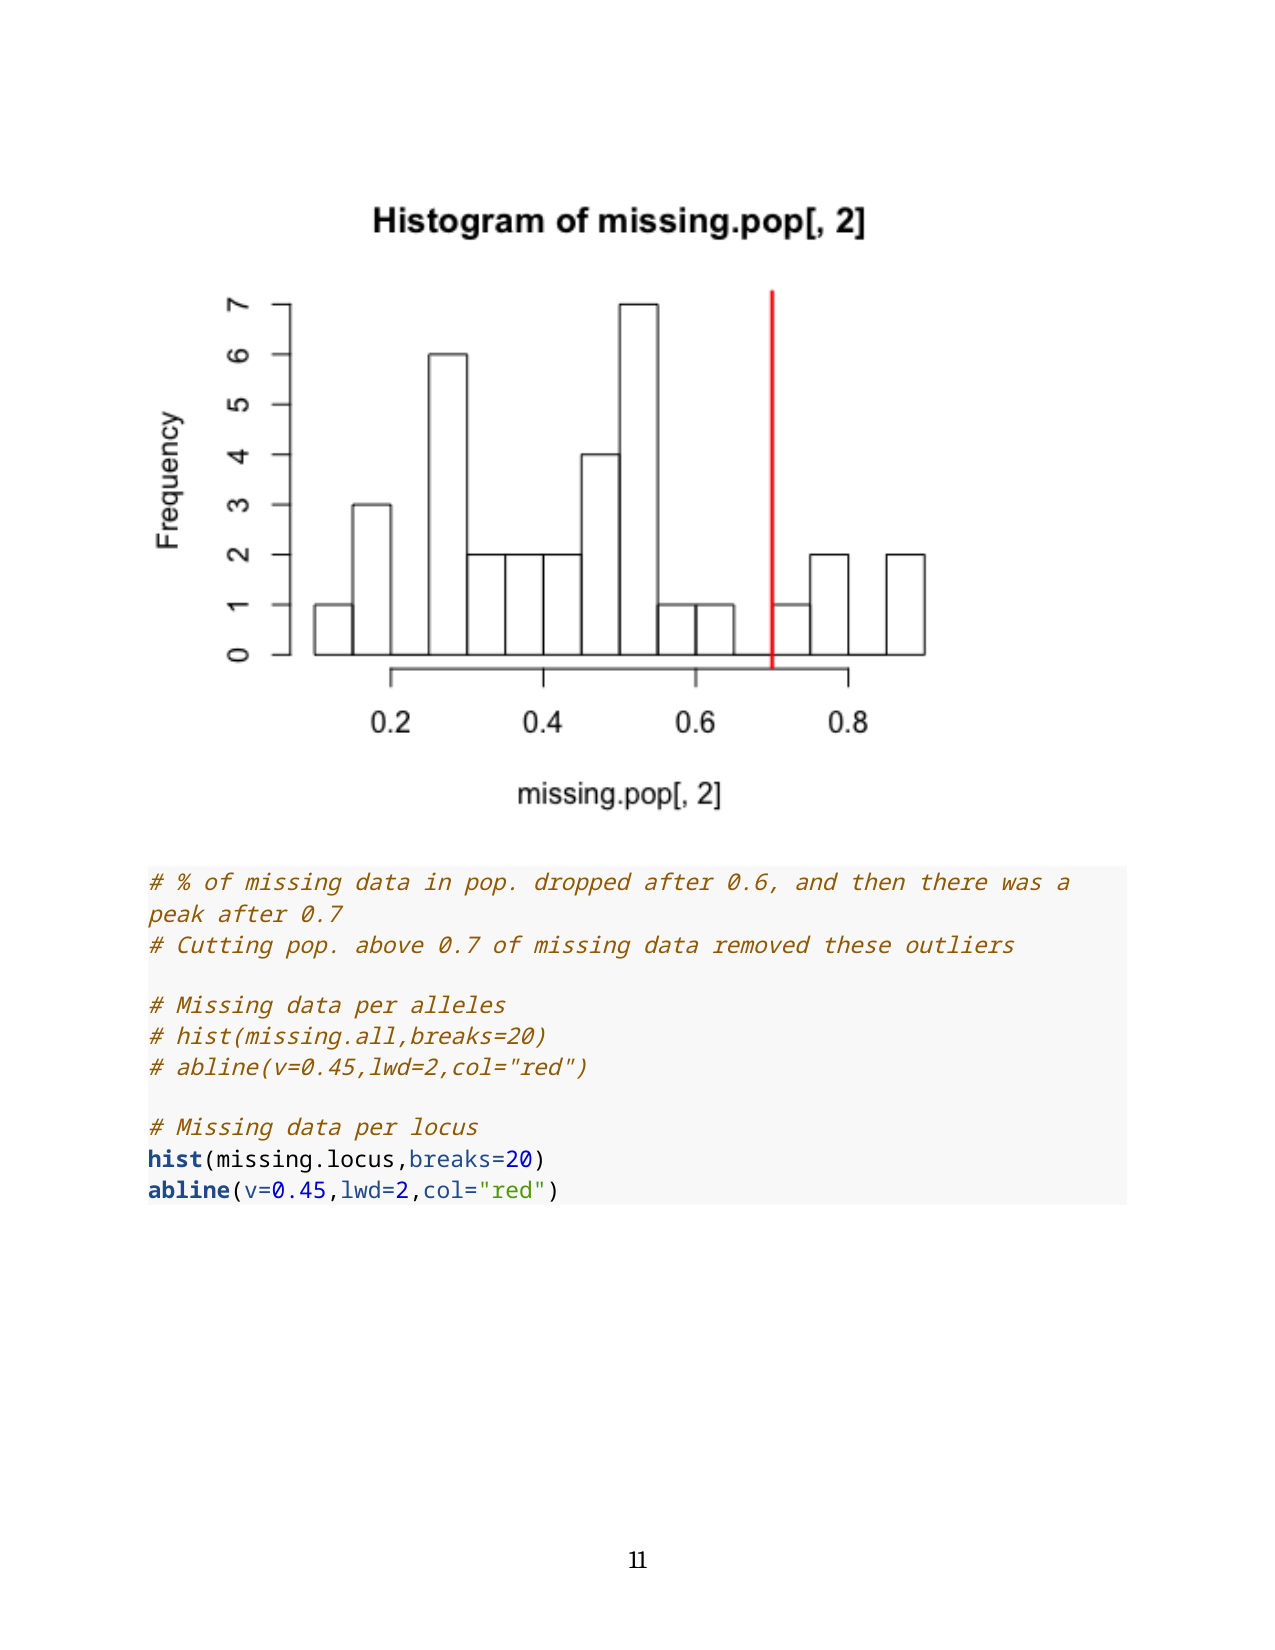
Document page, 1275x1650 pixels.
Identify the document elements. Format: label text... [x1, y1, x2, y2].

text # % of missing data in pop. dropped after 0.6, and then there was a peak after 0.7 # Cutting pop. above 0.7 of missing data removed these outliers # Missing data per alleles # hist(missing.all,breaks=20) # abline(v=0.45,lwd=2,col="red") # Missing data per locus hist(missing.locus,breaks=20) abline(v=0.45,lwd=2,col="red") [148, 866, 1127, 1205]
picture [147, 147, 1023, 848]
